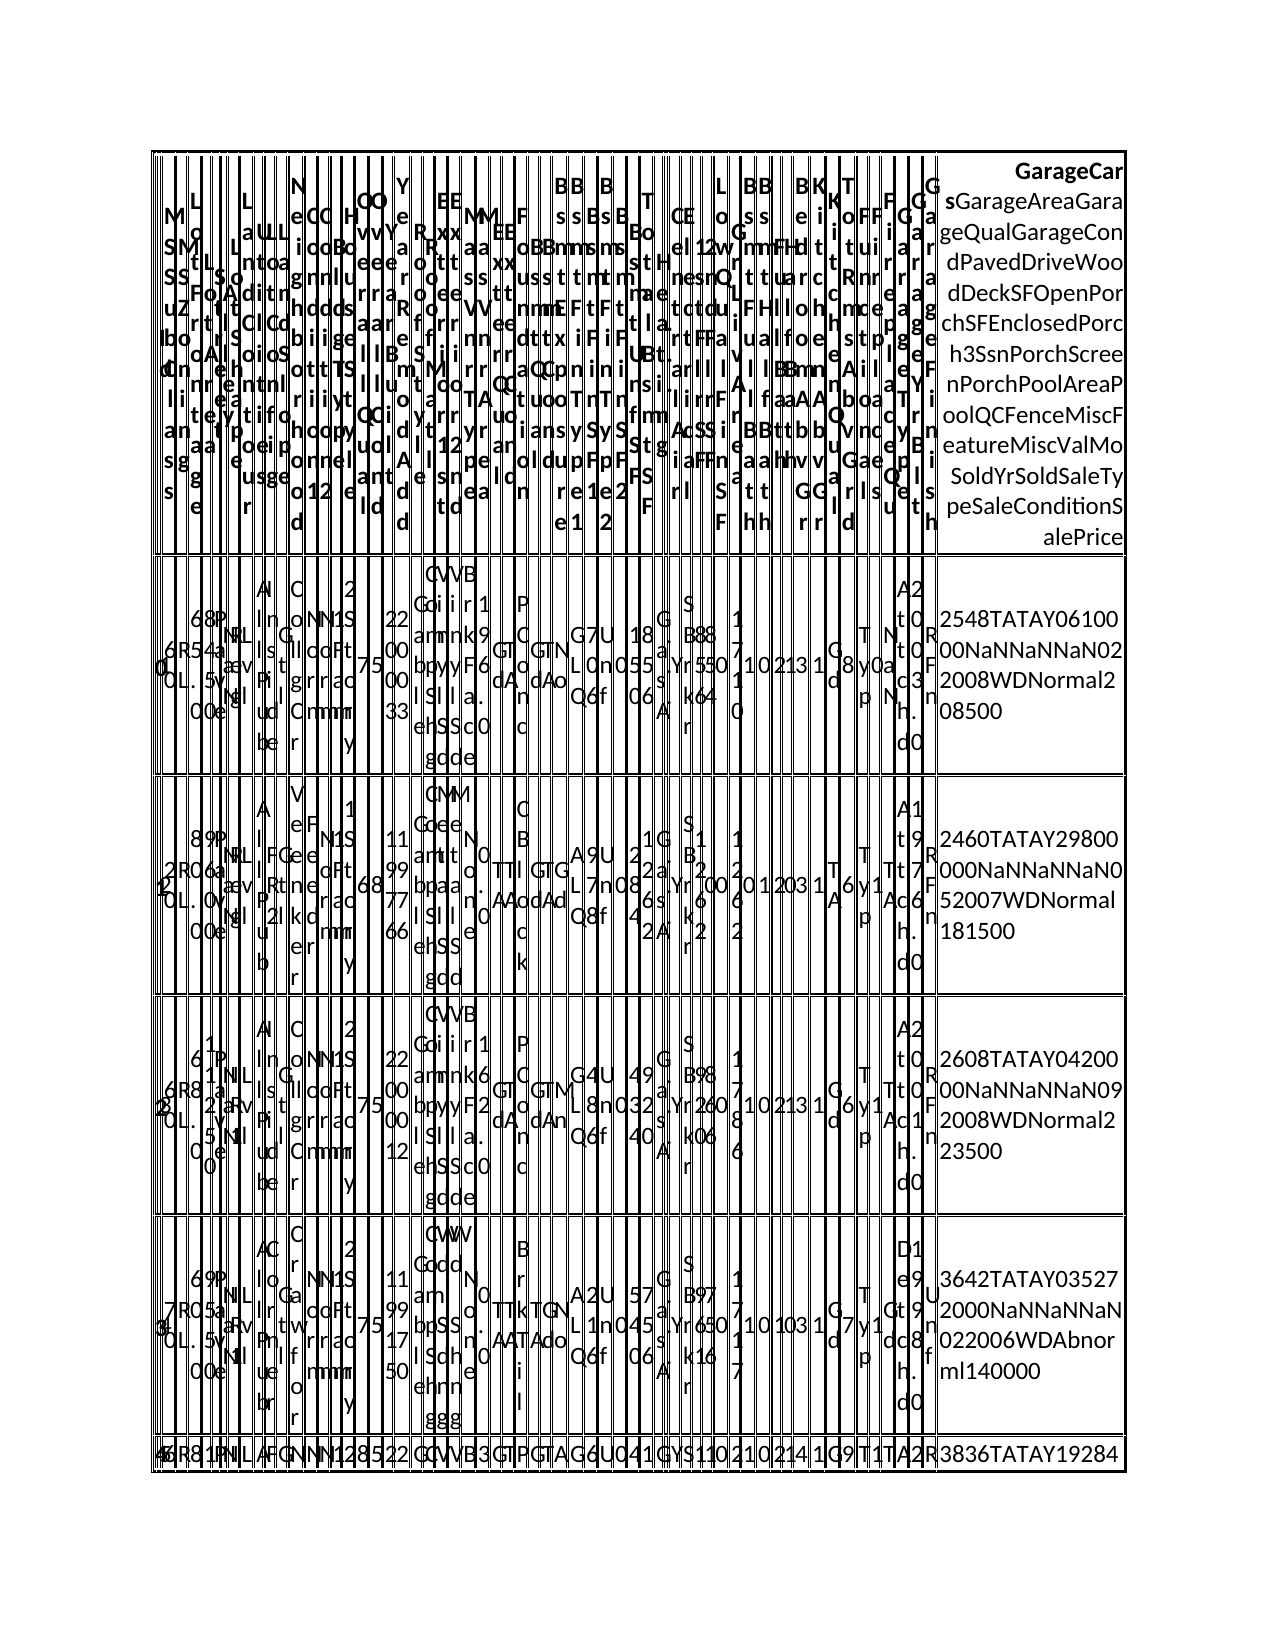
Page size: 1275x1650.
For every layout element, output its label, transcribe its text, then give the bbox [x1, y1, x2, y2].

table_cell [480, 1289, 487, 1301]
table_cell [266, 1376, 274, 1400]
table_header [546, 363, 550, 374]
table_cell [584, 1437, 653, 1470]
table_header GarageCarsGarageAreaGarageQualGarageCondPavedDriveWoodDeckSFOpenPorchSFEnclosedPorch3SsnPorchScreenPorchPoolAreaPoolQCFenceMiscFeatureMiscValMoSoldYrSoldSaleTypeSaleConditionSalePrice [937, 153, 1124, 553]
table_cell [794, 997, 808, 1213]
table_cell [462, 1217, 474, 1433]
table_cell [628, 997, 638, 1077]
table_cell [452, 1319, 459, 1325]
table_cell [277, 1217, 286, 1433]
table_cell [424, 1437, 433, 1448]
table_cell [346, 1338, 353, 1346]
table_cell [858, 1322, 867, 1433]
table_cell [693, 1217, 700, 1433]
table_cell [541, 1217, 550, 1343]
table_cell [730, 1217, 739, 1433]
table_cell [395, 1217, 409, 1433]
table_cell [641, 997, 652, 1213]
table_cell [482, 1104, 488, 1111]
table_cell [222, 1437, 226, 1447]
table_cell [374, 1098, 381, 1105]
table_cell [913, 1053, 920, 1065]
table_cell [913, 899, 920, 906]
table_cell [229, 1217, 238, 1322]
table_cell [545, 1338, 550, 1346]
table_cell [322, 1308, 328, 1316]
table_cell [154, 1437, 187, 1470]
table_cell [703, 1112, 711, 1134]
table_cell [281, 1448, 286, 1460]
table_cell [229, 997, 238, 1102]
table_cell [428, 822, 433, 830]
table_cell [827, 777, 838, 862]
table_header GarageFinish [922, 153, 937, 553]
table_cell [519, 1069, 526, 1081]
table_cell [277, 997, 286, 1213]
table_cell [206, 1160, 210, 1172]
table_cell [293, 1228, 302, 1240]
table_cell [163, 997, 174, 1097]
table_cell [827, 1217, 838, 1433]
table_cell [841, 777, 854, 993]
table_header HouseStyle [341, 153, 354, 244]
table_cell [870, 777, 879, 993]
table_header BsmtFinType2 [597, 153, 613, 391]
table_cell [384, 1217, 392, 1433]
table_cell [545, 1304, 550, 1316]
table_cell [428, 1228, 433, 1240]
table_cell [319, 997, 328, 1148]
table_header BedroomAbvGr [793, 153, 809, 366]
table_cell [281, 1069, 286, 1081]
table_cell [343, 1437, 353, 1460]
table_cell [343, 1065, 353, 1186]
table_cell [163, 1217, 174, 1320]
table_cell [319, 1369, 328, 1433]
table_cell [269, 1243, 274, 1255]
table_header BsmtFinSF2 [613, 153, 626, 553]
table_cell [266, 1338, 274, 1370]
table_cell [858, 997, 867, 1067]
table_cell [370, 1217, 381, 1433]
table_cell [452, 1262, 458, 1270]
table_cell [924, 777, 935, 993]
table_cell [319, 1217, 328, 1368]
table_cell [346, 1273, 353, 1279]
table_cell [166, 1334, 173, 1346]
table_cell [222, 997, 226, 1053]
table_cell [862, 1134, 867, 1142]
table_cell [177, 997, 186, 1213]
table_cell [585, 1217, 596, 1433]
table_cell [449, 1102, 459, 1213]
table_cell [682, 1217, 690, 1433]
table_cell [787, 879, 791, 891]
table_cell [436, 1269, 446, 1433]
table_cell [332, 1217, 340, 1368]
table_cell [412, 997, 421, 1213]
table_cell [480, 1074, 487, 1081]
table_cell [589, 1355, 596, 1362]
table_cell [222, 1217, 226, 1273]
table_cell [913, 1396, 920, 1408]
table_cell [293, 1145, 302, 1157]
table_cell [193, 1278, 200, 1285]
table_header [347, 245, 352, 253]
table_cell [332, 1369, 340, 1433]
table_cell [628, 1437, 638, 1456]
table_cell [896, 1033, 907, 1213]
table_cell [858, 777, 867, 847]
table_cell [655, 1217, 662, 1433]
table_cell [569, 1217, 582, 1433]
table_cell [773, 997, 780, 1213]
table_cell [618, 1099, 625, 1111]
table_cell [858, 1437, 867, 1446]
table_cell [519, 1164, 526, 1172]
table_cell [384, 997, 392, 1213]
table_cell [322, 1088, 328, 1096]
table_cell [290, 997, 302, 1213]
table_header BsmtFinType1 [568, 153, 583, 244]
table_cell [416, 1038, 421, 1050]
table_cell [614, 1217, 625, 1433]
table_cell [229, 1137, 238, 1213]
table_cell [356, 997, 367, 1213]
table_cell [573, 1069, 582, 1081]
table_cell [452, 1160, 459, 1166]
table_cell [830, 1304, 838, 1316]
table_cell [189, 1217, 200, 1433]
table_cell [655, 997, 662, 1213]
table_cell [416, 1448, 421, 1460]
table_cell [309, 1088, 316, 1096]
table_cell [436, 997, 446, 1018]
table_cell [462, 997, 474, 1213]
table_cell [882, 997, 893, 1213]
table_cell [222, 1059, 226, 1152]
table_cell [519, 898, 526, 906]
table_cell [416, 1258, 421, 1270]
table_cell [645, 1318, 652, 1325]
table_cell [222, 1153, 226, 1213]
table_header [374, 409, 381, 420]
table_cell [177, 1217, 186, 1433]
table_header LotFrontage [188, 153, 201, 247]
table_cell 2003 [395, 557, 409, 773]
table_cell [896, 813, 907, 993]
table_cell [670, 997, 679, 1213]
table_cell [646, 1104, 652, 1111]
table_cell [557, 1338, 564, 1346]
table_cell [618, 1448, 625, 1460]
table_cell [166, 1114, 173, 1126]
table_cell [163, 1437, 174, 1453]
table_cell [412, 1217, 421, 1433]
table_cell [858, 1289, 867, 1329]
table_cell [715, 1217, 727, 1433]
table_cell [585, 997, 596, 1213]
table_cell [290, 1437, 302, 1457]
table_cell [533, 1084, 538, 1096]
table_header OverallQual [354, 153, 368, 235]
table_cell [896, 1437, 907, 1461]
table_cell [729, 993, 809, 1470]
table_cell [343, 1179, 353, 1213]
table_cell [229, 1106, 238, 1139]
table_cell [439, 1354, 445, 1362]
table_header MasVnrArea [475, 153, 489, 218]
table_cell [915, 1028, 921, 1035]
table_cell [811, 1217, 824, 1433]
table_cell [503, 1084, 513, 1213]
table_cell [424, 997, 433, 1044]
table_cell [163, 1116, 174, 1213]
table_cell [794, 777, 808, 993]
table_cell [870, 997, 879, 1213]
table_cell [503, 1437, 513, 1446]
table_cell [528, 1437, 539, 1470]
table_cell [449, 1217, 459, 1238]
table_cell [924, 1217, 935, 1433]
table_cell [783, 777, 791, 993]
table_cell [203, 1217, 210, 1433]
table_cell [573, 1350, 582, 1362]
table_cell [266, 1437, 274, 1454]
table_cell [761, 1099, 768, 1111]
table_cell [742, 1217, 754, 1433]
table_header YearRemodAdd [394, 153, 411, 553]
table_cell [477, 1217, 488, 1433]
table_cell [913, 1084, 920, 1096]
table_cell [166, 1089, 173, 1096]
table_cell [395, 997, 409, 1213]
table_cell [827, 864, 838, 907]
table_header Condition2 [317, 152, 330, 553]
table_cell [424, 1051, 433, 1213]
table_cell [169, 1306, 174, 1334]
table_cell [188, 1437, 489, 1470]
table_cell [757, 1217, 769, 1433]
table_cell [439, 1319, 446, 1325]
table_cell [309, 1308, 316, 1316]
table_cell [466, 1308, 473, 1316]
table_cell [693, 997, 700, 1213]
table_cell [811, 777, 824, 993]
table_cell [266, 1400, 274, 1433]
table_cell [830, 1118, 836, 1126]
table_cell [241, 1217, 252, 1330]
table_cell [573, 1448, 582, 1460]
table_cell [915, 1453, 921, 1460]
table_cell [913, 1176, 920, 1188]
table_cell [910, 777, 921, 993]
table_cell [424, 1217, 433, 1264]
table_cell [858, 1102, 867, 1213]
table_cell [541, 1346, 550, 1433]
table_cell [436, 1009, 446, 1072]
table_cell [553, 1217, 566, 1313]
table_cell Gd [553, 777, 566, 993]
table_header MasVnrType [461, 153, 475, 553]
table_cell ALQ [569, 777, 582, 993]
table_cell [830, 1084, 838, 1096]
table_cell 2548TATAY0610000NaNNaNNaN022008WDNormal208500 [938, 553, 1125, 773]
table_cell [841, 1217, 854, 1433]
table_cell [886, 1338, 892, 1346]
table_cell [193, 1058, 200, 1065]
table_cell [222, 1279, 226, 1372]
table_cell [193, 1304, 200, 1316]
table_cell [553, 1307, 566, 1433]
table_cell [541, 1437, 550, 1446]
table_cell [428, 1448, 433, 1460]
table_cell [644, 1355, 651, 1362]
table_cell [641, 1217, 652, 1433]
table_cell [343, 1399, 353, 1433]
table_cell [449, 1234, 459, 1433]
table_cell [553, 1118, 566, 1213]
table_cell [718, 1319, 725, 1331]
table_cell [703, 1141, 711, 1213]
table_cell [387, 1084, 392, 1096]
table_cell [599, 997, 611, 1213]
table_header LandContour [239, 153, 254, 553]
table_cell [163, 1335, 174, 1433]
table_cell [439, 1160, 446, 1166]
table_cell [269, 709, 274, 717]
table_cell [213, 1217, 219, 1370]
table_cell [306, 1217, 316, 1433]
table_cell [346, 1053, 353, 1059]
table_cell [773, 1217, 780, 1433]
table_header Exterior1st [434, 153, 447, 239]
table_cell No [553, 557, 566, 683]
table_header BsmtExposure [553, 403, 566, 553]
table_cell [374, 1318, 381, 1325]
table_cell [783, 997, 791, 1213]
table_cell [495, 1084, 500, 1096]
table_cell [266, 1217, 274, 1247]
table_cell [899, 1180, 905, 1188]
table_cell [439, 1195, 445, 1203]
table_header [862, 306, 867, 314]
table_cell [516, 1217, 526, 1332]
table_header BsmtHalfBath [756, 152, 771, 244]
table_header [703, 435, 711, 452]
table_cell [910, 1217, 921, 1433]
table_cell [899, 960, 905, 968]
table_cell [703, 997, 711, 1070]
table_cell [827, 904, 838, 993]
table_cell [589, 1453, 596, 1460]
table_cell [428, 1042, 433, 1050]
table_cell 3 [794, 557, 808, 773]
table_header Exterior2nd [447, 153, 461, 292]
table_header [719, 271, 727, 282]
table_cell GLQ [569, 557, 582, 773]
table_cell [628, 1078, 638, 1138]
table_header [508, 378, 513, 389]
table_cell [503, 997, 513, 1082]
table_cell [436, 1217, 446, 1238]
table_header KitchenAbvGr [811, 367, 824, 553]
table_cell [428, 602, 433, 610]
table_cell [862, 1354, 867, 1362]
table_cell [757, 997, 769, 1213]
table_header Condition1 [304, 152, 317, 553]
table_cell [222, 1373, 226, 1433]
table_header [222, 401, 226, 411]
table_header BsmtExposure [552, 153, 568, 374]
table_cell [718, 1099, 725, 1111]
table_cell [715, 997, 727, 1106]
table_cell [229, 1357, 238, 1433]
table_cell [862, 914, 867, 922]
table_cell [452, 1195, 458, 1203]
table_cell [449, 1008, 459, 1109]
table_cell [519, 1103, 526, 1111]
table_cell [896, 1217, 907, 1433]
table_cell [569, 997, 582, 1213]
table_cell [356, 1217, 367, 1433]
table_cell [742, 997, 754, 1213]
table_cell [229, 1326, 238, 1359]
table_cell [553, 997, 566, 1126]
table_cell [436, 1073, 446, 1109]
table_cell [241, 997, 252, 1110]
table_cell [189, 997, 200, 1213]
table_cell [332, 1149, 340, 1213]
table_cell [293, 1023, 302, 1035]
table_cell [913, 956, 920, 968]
table_header KitchenAbvGr [810, 152, 825, 367]
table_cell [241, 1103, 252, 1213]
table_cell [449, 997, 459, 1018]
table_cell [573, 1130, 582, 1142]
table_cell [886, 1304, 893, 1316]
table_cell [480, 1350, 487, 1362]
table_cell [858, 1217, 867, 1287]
table_cell 8 [841, 557, 854, 773]
table_header BsmtUnfSF [626, 152, 639, 553]
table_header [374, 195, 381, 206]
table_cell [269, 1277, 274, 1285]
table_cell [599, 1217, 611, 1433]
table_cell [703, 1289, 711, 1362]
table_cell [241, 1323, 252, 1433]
table_header BsmtFinType1 [569, 245, 582, 553]
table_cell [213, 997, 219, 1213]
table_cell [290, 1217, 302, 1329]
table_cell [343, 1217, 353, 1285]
table_header BedroomAbvGr [794, 403, 808, 553]
table_header KitchenQual [825, 153, 839, 553]
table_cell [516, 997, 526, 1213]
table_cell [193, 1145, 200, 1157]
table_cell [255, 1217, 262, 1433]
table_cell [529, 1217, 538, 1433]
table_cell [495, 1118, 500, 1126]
table_header TotRmsAbvGrd [841, 373, 854, 553]
table_header BsmtFinSF1 [584, 152, 597, 553]
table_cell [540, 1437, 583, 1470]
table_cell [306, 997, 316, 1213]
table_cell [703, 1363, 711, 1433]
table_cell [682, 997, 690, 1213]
table_header MSSubClass [161, 153, 175, 365]
table_header LowQualFinSF [713, 153, 728, 251]
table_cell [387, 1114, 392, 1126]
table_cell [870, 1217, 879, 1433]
table_header FireplaceQu [881, 153, 894, 553]
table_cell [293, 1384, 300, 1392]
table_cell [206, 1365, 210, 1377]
table_header Neighborhood [288, 152, 304, 553]
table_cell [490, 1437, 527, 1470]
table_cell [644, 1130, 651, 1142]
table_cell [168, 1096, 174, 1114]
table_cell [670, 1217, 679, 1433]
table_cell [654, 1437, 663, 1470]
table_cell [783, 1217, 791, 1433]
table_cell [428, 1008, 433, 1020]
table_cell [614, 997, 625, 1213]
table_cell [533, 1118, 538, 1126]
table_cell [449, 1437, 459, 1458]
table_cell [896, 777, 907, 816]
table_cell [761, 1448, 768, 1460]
table_cell 1 [811, 557, 824, 773]
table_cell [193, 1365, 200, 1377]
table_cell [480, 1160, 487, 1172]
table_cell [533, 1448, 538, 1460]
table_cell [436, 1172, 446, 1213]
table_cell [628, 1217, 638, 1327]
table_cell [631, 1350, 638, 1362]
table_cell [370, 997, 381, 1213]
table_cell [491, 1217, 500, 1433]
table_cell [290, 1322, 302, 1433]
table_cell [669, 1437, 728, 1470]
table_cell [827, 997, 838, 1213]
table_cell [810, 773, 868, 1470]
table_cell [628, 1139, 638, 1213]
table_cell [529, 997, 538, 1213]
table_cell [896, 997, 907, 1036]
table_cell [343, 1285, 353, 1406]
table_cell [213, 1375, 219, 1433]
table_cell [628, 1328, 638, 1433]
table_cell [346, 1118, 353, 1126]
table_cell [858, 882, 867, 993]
table_cell No [553, 685, 566, 773]
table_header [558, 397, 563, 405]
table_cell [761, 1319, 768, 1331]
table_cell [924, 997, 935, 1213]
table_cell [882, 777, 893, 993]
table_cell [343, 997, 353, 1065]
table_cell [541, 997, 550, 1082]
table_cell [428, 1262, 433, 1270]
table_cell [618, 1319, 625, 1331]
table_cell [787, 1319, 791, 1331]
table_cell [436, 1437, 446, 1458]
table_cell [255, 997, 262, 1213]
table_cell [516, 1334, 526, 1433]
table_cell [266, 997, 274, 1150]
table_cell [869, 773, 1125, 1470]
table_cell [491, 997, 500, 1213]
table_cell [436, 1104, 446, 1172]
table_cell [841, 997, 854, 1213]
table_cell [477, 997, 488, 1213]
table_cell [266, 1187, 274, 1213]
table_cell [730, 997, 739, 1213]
table_header GarageType [894, 153, 908, 470]
table_header TotRmsAbvGrd [839, 152, 856, 376]
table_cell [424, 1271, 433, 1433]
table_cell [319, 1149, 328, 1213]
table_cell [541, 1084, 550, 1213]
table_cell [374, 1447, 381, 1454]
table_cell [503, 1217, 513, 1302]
table_header Foundation [514, 153, 527, 553]
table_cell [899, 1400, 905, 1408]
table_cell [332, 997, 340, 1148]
table_cell 1976 [395, 777, 409, 993]
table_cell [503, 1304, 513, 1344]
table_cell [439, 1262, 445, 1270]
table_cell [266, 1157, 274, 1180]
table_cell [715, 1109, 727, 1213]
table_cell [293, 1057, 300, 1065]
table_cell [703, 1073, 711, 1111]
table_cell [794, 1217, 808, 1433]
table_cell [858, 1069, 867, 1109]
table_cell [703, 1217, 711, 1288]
table_header BsmtFullBath [740, 153, 756, 553]
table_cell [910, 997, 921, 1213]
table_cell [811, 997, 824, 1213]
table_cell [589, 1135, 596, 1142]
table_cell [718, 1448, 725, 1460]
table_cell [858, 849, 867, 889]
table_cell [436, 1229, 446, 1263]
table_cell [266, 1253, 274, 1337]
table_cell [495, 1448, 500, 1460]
table_header GarageYrBlt [908, 153, 922, 553]
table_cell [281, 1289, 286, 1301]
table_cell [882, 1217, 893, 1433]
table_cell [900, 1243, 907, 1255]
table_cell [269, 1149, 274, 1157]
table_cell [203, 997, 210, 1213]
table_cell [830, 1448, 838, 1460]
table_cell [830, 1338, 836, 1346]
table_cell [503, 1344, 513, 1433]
